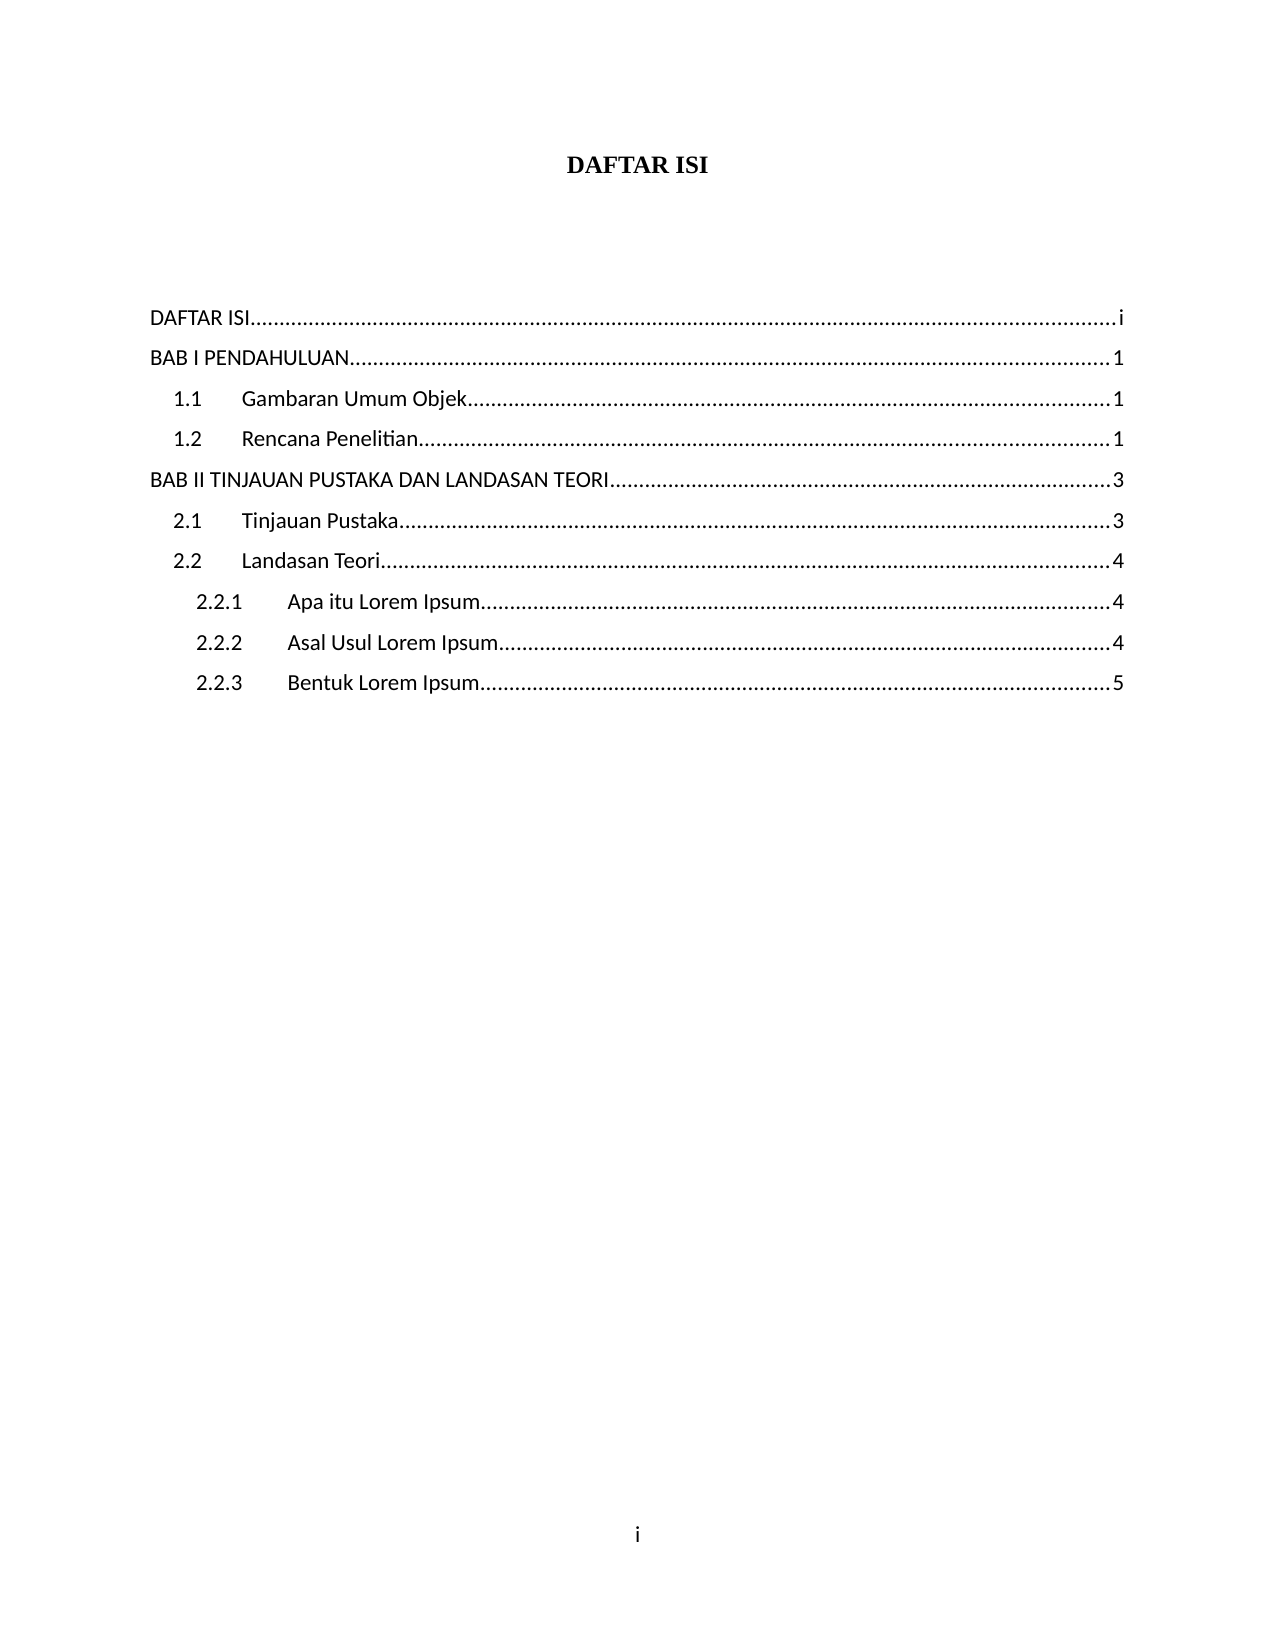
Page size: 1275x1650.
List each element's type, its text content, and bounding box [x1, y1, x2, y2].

subtitle DAFTAR ISI [150, 150, 1125, 179]
